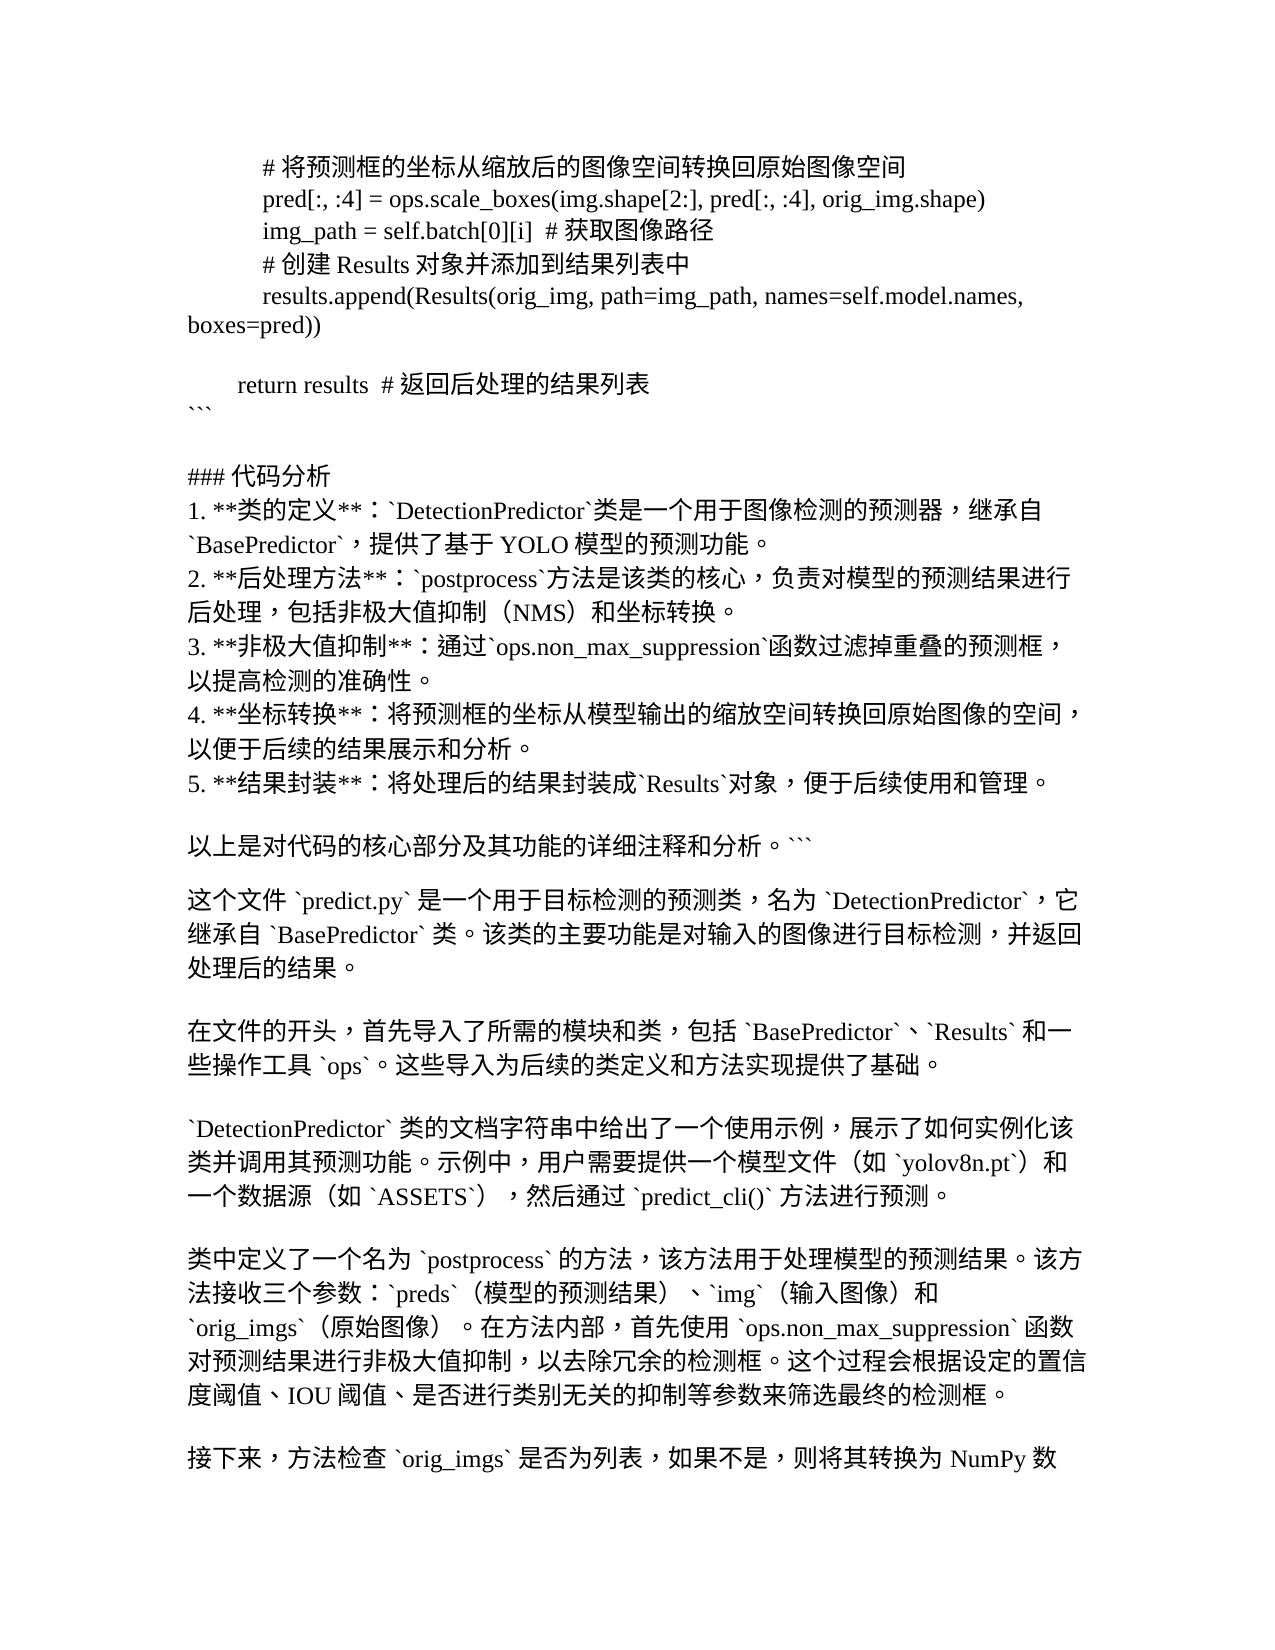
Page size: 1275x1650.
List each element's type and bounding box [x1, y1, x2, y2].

text [187, 150, 1087, 862]
text [187, 883, 1087, 1475]
